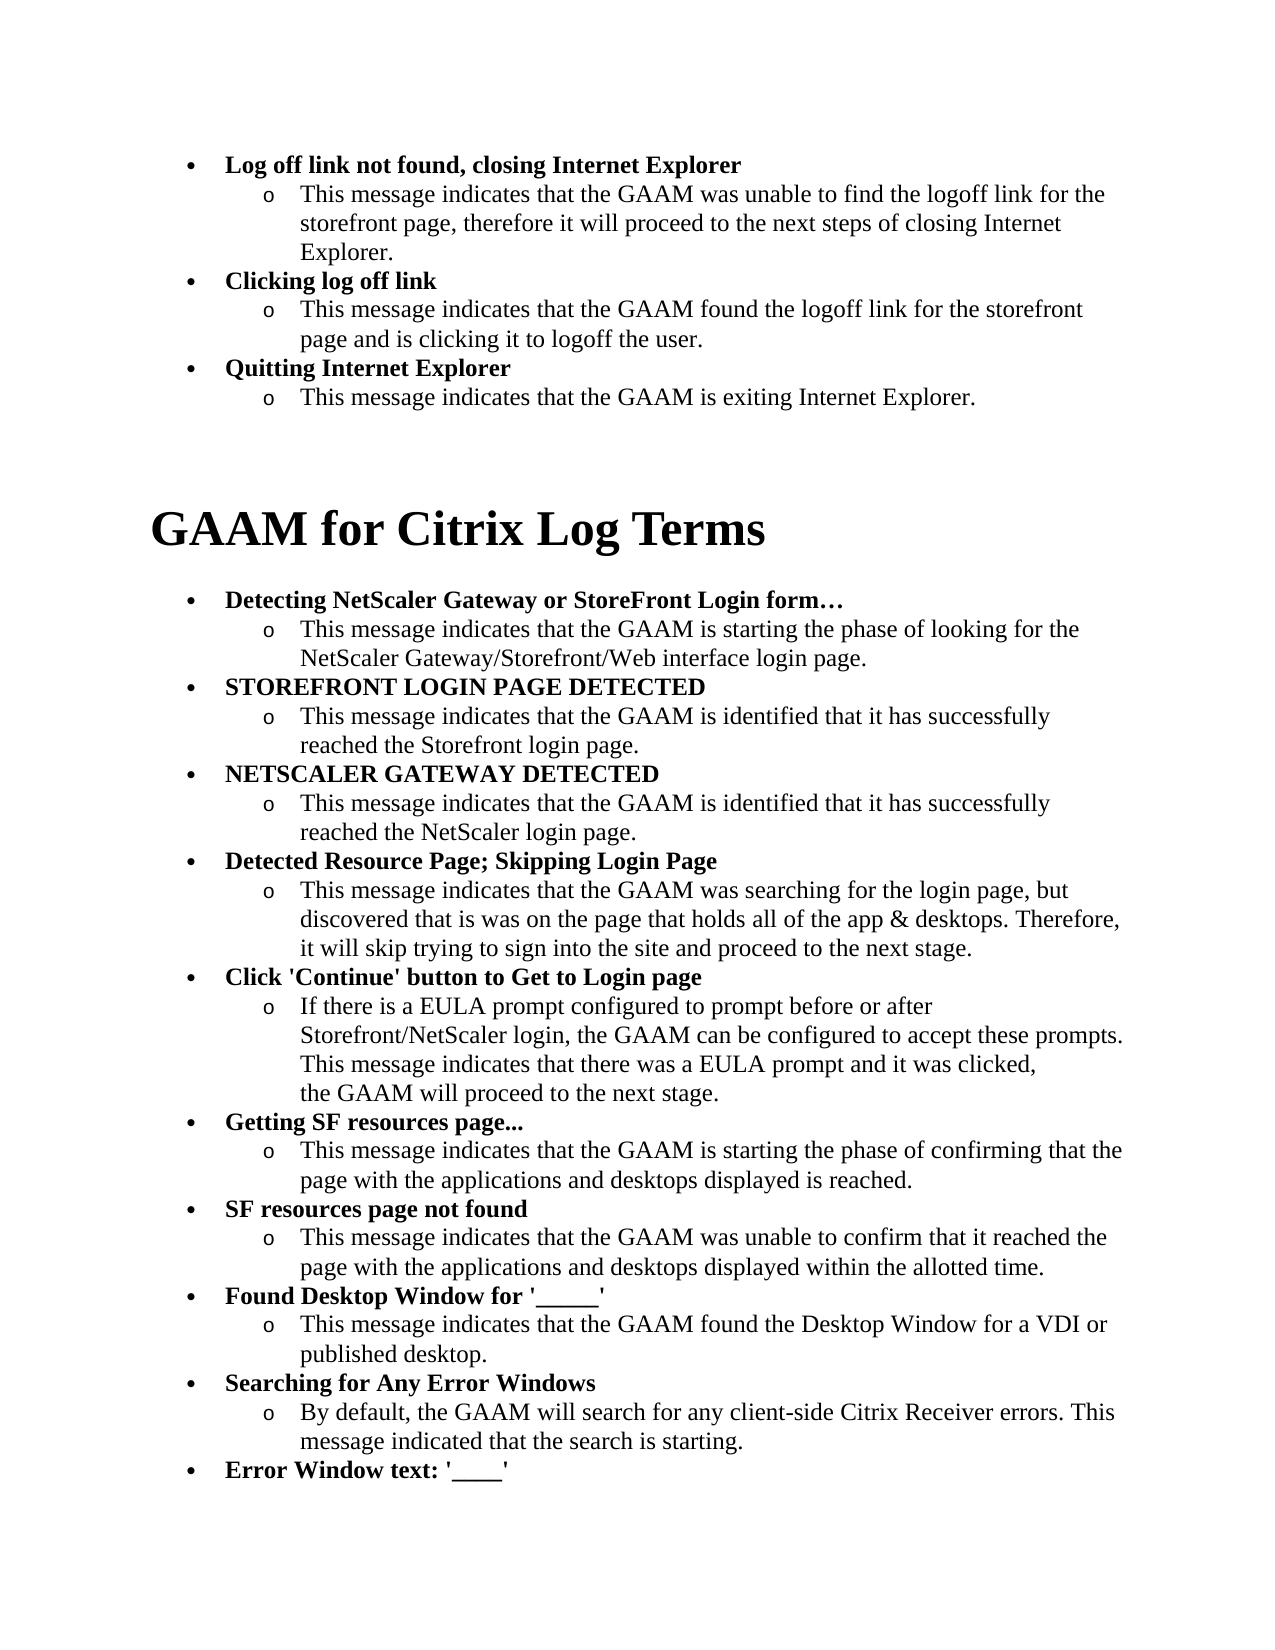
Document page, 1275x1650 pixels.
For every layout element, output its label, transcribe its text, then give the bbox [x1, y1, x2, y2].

list This message indicates that the GAAM is identified that it has successfully reached the NetScaler login page. [262, 788, 1125, 846]
text GAAM for Citrix Log Terms [150, 498, 1125, 556]
list SF resources page not found [187, 1194, 1125, 1222]
list This message indicates that the GAAM found the logoff link for the storefront page and is clicking it to logoff the user. [262, 294, 1125, 353]
list Detected Resource Page; Skipping Login Page [187, 846, 1125, 875]
list Searching for Any Error Windows [187, 1368, 1125, 1397]
list Error Window text: '____' [187, 1455, 1125, 1484]
list Found Desktop Window for '_____' [187, 1281, 1125, 1309]
list If there is a EULA prompt configured to prompt before or after Storefront/NetScaler login, the GAAM can be configured to accept these prompts. This message indicates that there was a EULA prompt and it was clicked, the GAAM will proceed to the next stage. [262, 991, 1125, 1107]
list NETSCALER GATEWAY DETECTED [187, 759, 1125, 788]
list This message indicates that the GAAM is exiting Internet Explorer. [262, 382, 1125, 411]
list This message indicates that the GAAM is identified that it has successfully reached the Storefront login page. [262, 701, 1125, 759]
list This message indicates that the GAAM is starting the phase of looking for the NetScaler Gateway/Storefront/Web interface login page. [262, 614, 1125, 672]
list STOREFRONT LOGIN PAGE DETECTED [187, 672, 1125, 701]
list This message indicates that the GAAM was unable to confirm that it reached the page with the applications and desktops displayed within the allotted time. [262, 1222, 1125, 1281]
list Click 'Continue' button to Get to Login page [187, 962, 1125, 991]
list Detecting NetScaler Gateway or StoreFront Login form… [187, 585, 1125, 614]
list Clicking log off link [187, 266, 1125, 294]
list Log off link not found, closing Internet Explorer [187, 150, 1125, 179]
list This message indicates that the GAAM was searching for the login page, but discovered that is was on the page that holds all of the app & desktops. Therefore, it will skip trying to sign into the site and proceed to the next stage. [262, 875, 1125, 962]
list By default, the GAAM will search for any client-side Citrix Receiver errors. This message indicated that the search is starting. [262, 1397, 1125, 1455]
list This message indicates that the GAAM found the Desktop Window for a VDI or published desktop. [262, 1309, 1125, 1368]
list This message indicates that the GAAM was unable to find the logoff link for the storefront page, therefore it will proceed to the next steps of closing Internet Explorer. [262, 179, 1125, 266]
list Quitting Internet Explorer [187, 353, 1125, 382]
list This message indicates that the GAAM is starting the phase of confirming that the page with the applications and desktops displayed is reached. [262, 1135, 1125, 1194]
list Getting SF resources page... [187, 1107, 1125, 1135]
